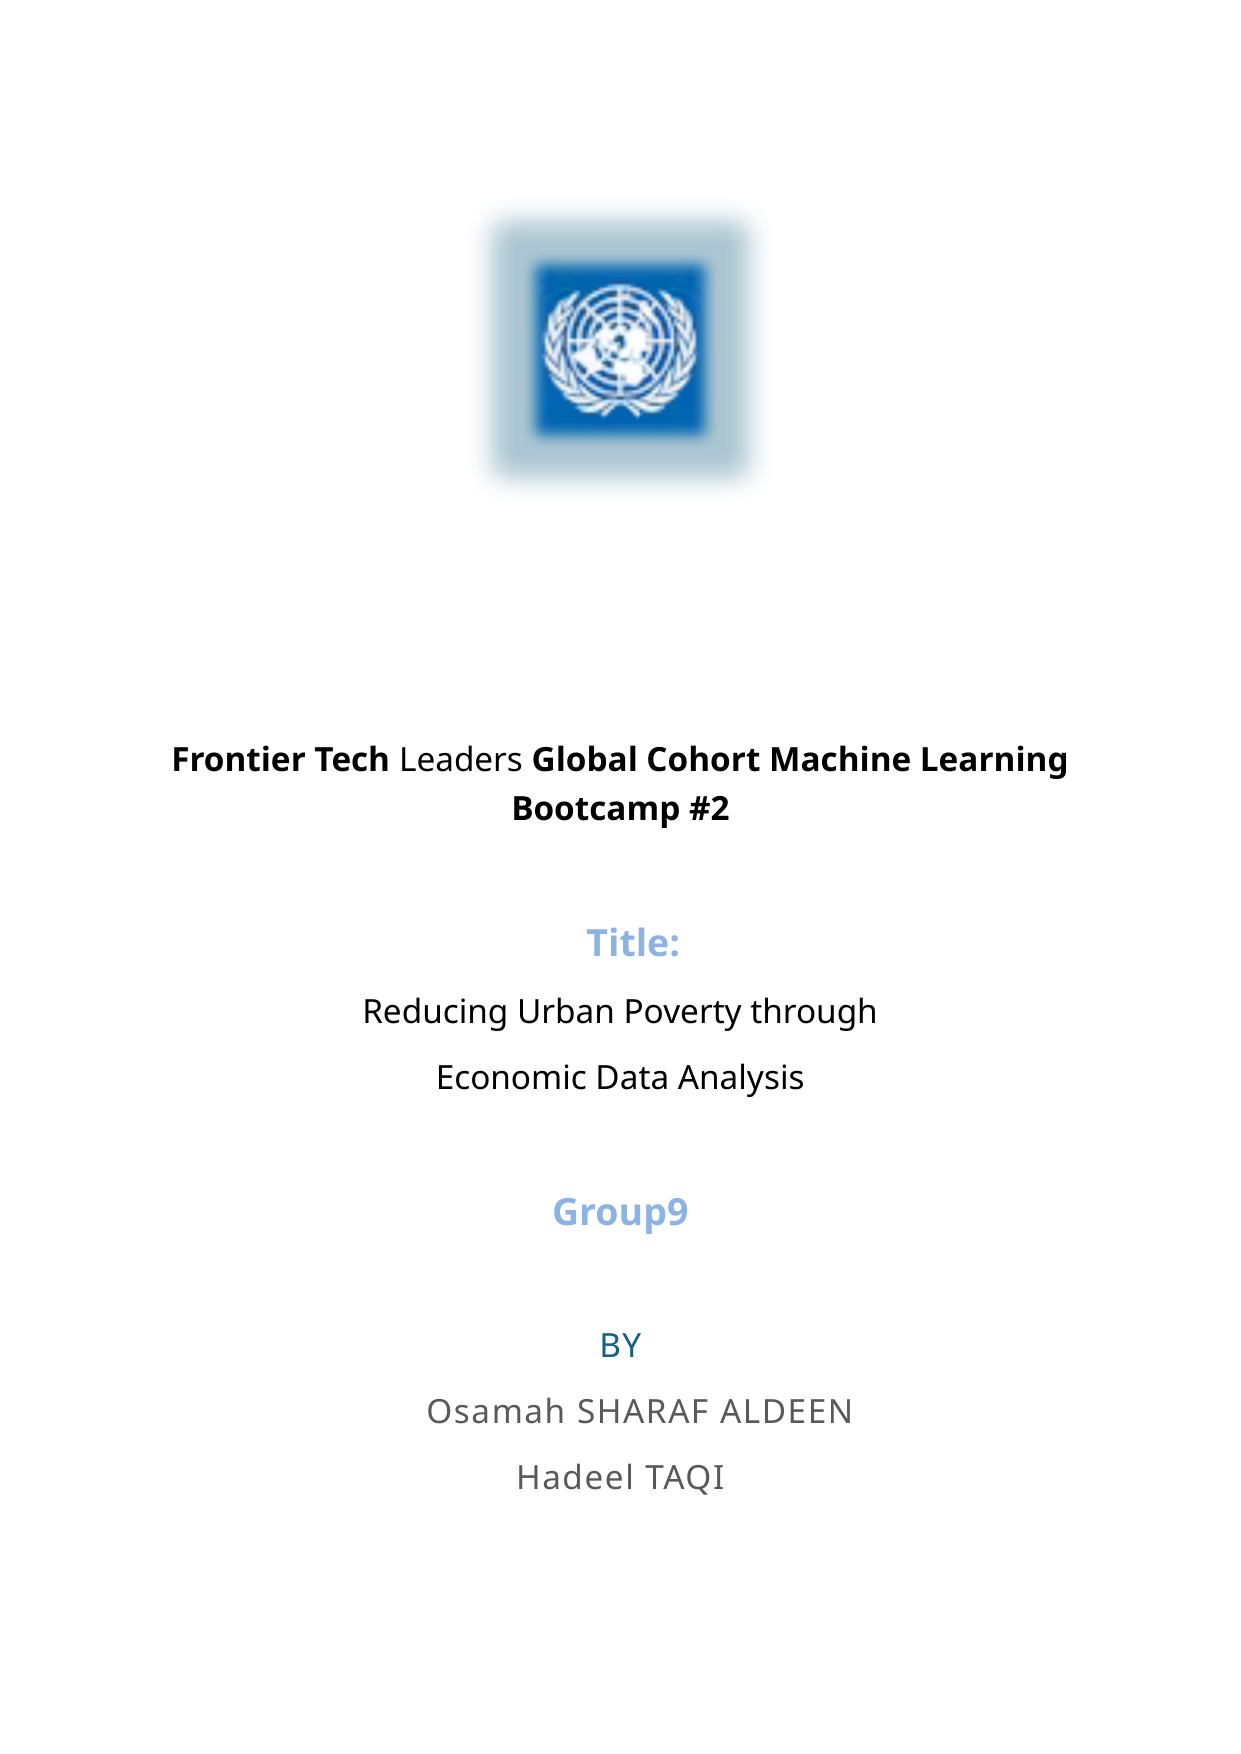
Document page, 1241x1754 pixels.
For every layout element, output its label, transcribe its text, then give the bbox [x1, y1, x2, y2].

subtitle BY [148, 1322, 1093, 1368]
subtitle Hadeel TAQI [148, 1453, 1093, 1499]
text Frontier Tech Leaders Global Cohort Machine Learning Bootcamp #2 [148, 736, 1093, 830]
picture [544, 273, 697, 427]
text Reducing Urban Poverty through [148, 988, 1093, 1033]
text Group9 [148, 1185, 1093, 1236]
text Economic Data Analysis [148, 1053, 1093, 1099]
subtitle Osamah SHARAF ALDEEN [148, 1388, 1093, 1433]
text Title: [148, 916, 1093, 967]
